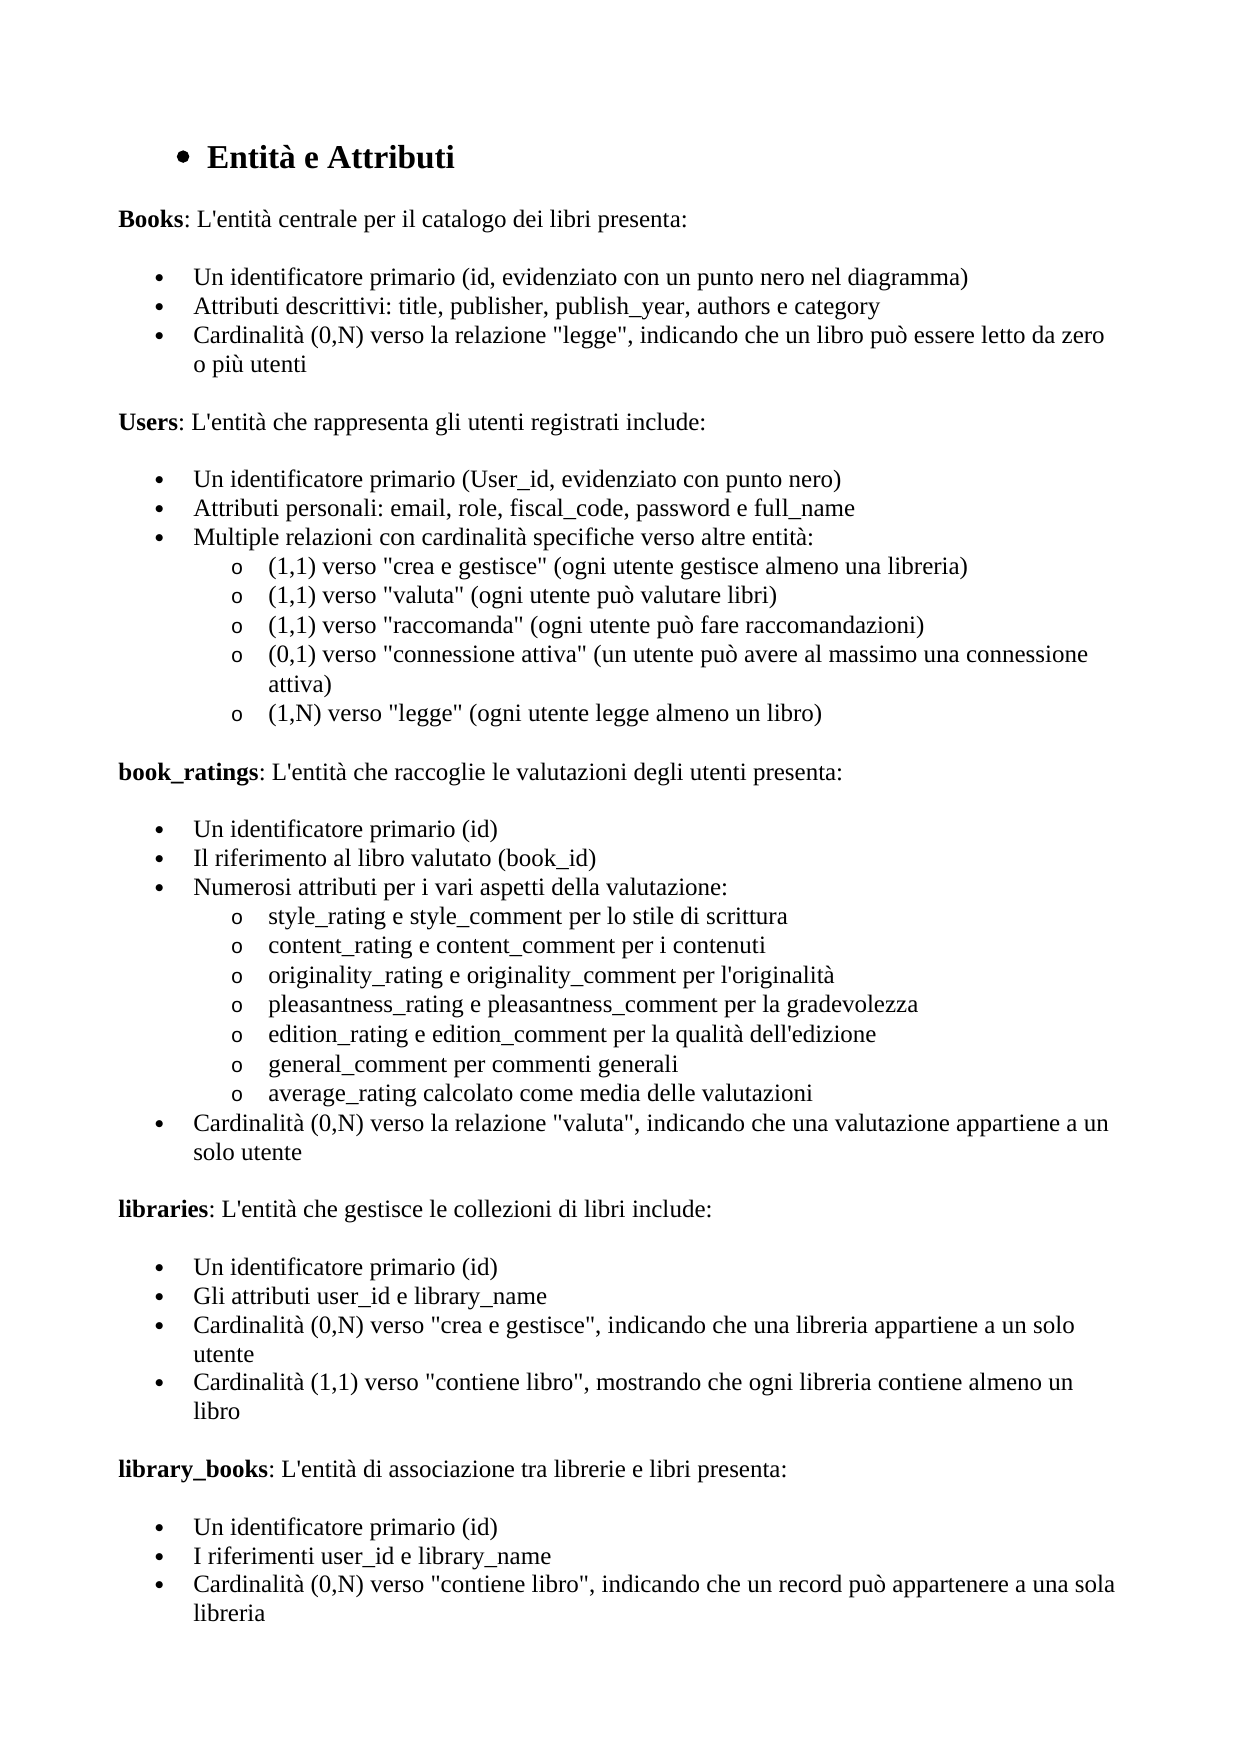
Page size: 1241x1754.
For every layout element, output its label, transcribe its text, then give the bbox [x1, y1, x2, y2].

list (1,1) verso "crea e gestisce" (ogni utente gestisce almeno una libreria) [231, 551, 1122, 580]
list Cardinalità (0,N) verso "contiene libro", indicando che un record può appartenere a una sola libreria [156, 1569, 1122, 1627]
text Users: L'entità che rappresenta gli utenti registrati include: [118, 407, 1122, 435]
list Un identificatore primario (id, evidenziato con un punto nero nel diagramma) [156, 262, 1122, 291]
list average_rating calcolato come media delle valutazioni [231, 1078, 1122, 1108]
list Un identificatore primario (id) [156, 814, 1122, 843]
list (1,N) verso "legge" (ogni utente legge almeno un libro) [231, 698, 1122, 727]
list Multiple relazioni con cardinalità specifiche verso altre entità: [156, 522, 1122, 551]
text Books: L'entità centrale per il catalogo dei libri presenta: [118, 204, 1122, 233]
text book_ratings: L'entità che raccoglie le valutazioni degli utenti presenta: [118, 757, 1122, 785]
list (1,1) verso "valuta" (ogni utente può valutare libri) [231, 580, 1122, 610]
list pleasantness_rating e pleasantness_comment per la gradevolezza [231, 989, 1122, 1019]
list Attributi personali: email, role, fiscal_code, password e full_name [156, 493, 1122, 522]
list Gli attributi user_id e library_name [156, 1281, 1122, 1310]
list style_rating e style_comment per lo stile di scrittura [231, 901, 1122, 930]
list originality_rating e originality_comment per l'originalità [231, 960, 1122, 989]
list Entità e Attributi [177, 137, 1122, 175]
list (0,1) verso "connessione attiva" (un utente può avere al massimo una connessione attiva) [231, 639, 1122, 698]
list Il riferimento al libro valutato (book_id) [156, 843, 1122, 872]
list (1,1) verso "raccomanda" (ogni utente può fare raccomandazioni) [231, 610, 1122, 639]
list general_comment per commenti generali [231, 1049, 1122, 1078]
list Un identificatore primario (id) [156, 1252, 1122, 1281]
text libraries: L'entità che gestisce le collezioni di libri include: [118, 1194, 1122, 1223]
list Un identificatore primario (id) [156, 1512, 1122, 1541]
list Cardinalità (0,N) verso la relazione "valuta", indicando che una valutazione appartiene a un solo utente [156, 1108, 1122, 1165]
list edition_rating e edition_comment per la qualità dell'edizione [231, 1019, 1122, 1049]
list Cardinalità (0,N) verso la relazione "legge", indicando che un libro può essere letto da zero o più utenti [156, 320, 1122, 377]
list Un identificatore primario (User_id, evidenziato con punto nero) [156, 464, 1122, 493]
list I riferimenti user_id e library_name [156, 1541, 1122, 1569]
list Cardinalità (1,1) verso "contiene libro", mostrando che ogni libreria contiene almeno un libro [156, 1367, 1122, 1425]
list content_rating e content_comment per i contenuti [231, 930, 1122, 960]
list Attributi descrittivi: title, publisher, publish_year, authors e category [156, 291, 1122, 320]
list Numerosi attributi per i vari aspetti della valutazione: [156, 872, 1122, 901]
text library_books: L'entità di associazione tra librerie e libri presenta: [118, 1454, 1122, 1483]
list Cardinalità (0,N) verso "crea e gestisce", indicando che una libreria appartiene a un solo utente [156, 1310, 1122, 1367]
